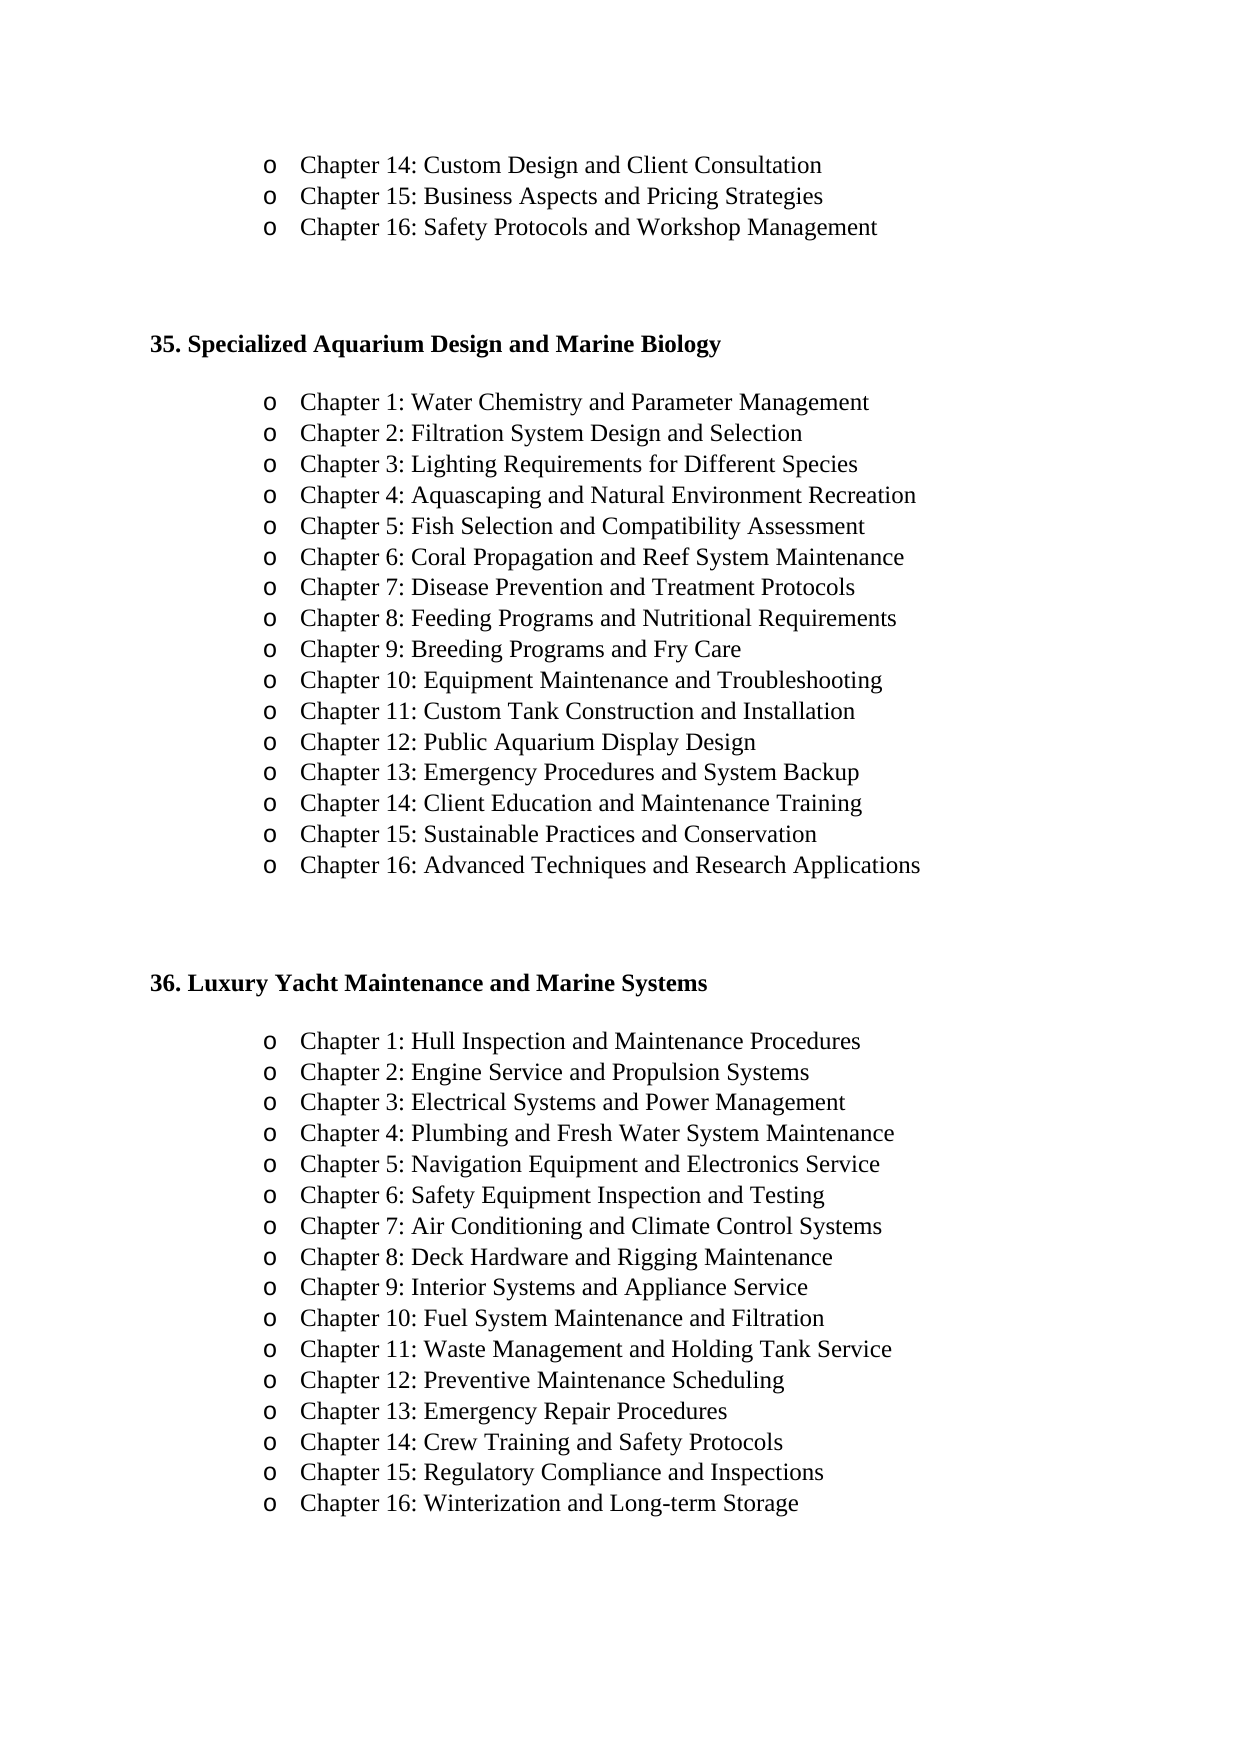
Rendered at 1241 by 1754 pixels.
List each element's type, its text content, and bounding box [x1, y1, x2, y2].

list Chapter 16: Safety Protocols and Workshop Management [262, 212, 1090, 242]
list Chapter 8: Deck Hardware and Rigging Maintenance [262, 1242, 1090, 1272]
list Chapter 2: Filtration System Design and Selection [262, 418, 1090, 449]
list Chapter 11: Custom Tank Construction and Installation [262, 696, 1090, 727]
list Chapter 3: Lighting Requirements for Different Species [262, 449, 1090, 480]
list Chapter 4: Aquascaping and Natural Environment Recreation [262, 480, 1090, 511]
list Chapter 9: Interior Systems and Appliance Service [262, 1272, 1090, 1303]
list Chapter 12: Public Aquarium Display Design [262, 727, 1090, 757]
list Chapter 15: Regulatory Compliance and Inspections [262, 1457, 1090, 1488]
list Chapter 13: Emergency Procedures and System Backup [262, 757, 1090, 788]
list Chapter 12: Preventive Maintenance Scheduling [262, 1365, 1090, 1396]
list Chapter 2: Engine Service and Propulsion Systems [262, 1057, 1090, 1087]
text 36. Luxury Yacht Maintenance and Marine Systems [150, 968, 1090, 997]
list Chapter 15: Business Aspects and Pricing Strategies [262, 181, 1090, 212]
list Chapter 8: Feeding Programs and Nutritional Requirements [262, 603, 1090, 634]
list Chapter 4: Plumbing and Fresh Water System Maintenance [262, 1118, 1090, 1149]
list Chapter 10: Fuel System Maintenance and Filtration [262, 1303, 1090, 1334]
list Chapter 14: Crew Training and Safety Protocols [262, 1427, 1090, 1457]
list Chapter 5: Navigation Equipment and Electronics Service [262, 1149, 1090, 1180]
list Chapter 11: Waste Management and Holding Tank Service [262, 1334, 1090, 1365]
list Chapter 13: Emergency Repair Procedures [262, 1396, 1090, 1427]
list Chapter 10: Equipment Maintenance and Troubleshooting [262, 665, 1090, 696]
list Chapter 14: Custom Design and Client Consultation [262, 150, 1090, 181]
list Chapter 15: Sustainable Practices and Conservation [262, 819, 1090, 850]
text 35. Specialized Aquarium Design and Marine Biology [150, 329, 1090, 358]
list Chapter 3: Electrical Systems and Power Management [262, 1087, 1090, 1118]
list Chapter 6: Safety Equipment Inspection and Testing [262, 1180, 1090, 1211]
list Chapter 16: Winterization and Long-term Storage [262, 1488, 1090, 1519]
list Chapter 7: Air Conditioning and Climate Control Systems [262, 1211, 1090, 1242]
list Chapter 6: Coral Propagation and Reef System Maintenance [262, 542, 1090, 572]
list Chapter 9: Breeding Programs and Fry Care [262, 634, 1090, 665]
list Chapter 14: Client Education and Maintenance Training [262, 788, 1090, 819]
list Chapter 1: Water Chemistry and Parameter Management [262, 387, 1090, 418]
list Chapter 5: Fish Selection and Compatibility Assessment [262, 511, 1090, 542]
list Chapter 7: Disease Prevention and Treatment Protocols [262, 572, 1090, 603]
list Chapter 16: Advanced Techniques and Research Applications [262, 850, 1090, 881]
list Chapter 1: Hull Inspection and Maintenance Procedures [262, 1026, 1090, 1057]
